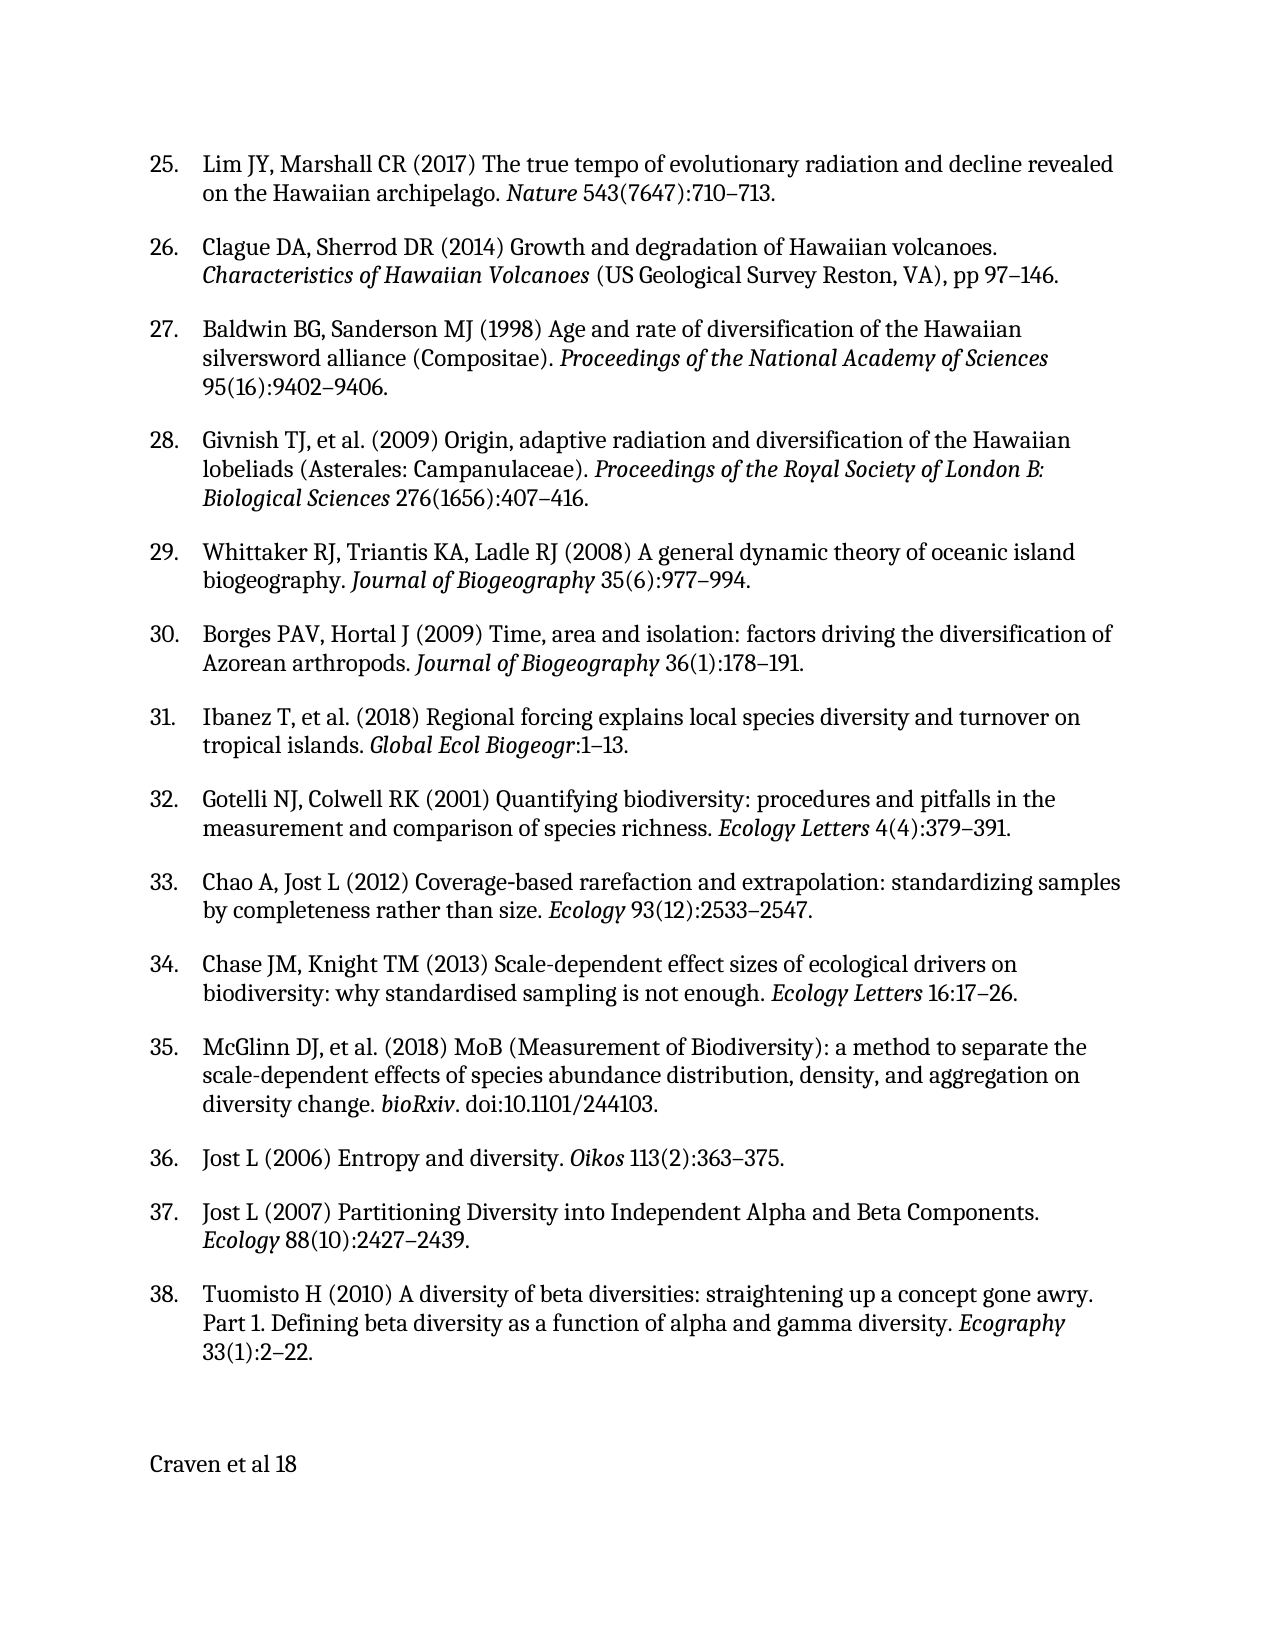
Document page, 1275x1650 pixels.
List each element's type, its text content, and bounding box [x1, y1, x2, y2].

text 35. McGlinn DJ, et al. (2018) MoB (Measurement of Biodiversity): a method to separate the scale-dependent effects of species abundance distribution, density, and aggregation on diversity change. bioRxiv. doi:10.1101/244103. [150, 1032, 1125, 1119]
text 25. Lim JY, Marshall CR (2017) The true tempo of evolutionary radiation and decline revealed on the Hawaiian archipelago. Nature 543(7647):710–713. [150, 150, 1125, 207]
text 28. Givnish TJ, et al. (2009) Origin, adaptive radiation and diversification of the Hawaiian lobeliads (Asterales: Campanulaceae). Proceedings of the Royal Society of London B: Biological Sciences 276(1656):407–416. [150, 426, 1125, 512]
text 31. Ibanez T, et al. (2018) Regional forcing explains local species diversity and turnover on tropical islands. Global Ecol Biogeogr:1–13. [150, 702, 1125, 760]
text 34. Chase JM, Knight TM (2013) Scale-dependent effect sizes of ecological drivers on biodiversity: why standardised sampling is not enough. Ecology Letters 16:17–26. [150, 950, 1125, 1007]
text 38. Tuomisto H (2010) A diversity of beta diversities: straightening up a concept gone awry. Part 1. Defining beta diversity as a function of alpha and gamma diversity. Ecography 33(1):2–22. [150, 1280, 1125, 1366]
text 30. Borges PAV, Hortal J (2009) Time, area and isolation: factors driving the diversification of Azorean arthropods. Journal of Biogeography 36(1):178–191. [150, 620, 1125, 677]
text 29. Whittaker RJ, Triantis KA, Ladle RJ (2008) A general dynamic theory of oceanic island biogeography. Journal of Biogeography 35(6):977–994. [150, 537, 1125, 595]
text 27. Baldwin BG, Sanderson MJ (1998) Age and rate of diversification of the Hawaiian silversword alliance (Compositae). Proceedings of the National Academy of Sciences 95(16):9402–9406. [150, 315, 1125, 401]
text 26. Clague DA, Sherrod DR (2014) Growth and degradation of Hawaiian volcanoes. Characteristics of Hawaiian Volcanoes (US Geological Survey Reston, VA), pp 97–146. [150, 232, 1125, 290]
text 37. Jost L (2007) Partitioning Diversity into Independent Alpha and Beta Components. Ecology 88(10):2427–2439. [150, 1197, 1125, 1255]
text 32. Gotelli NJ, Colwell RK (2001) Quantifying biodiversity: procedures and pitfalls in the measurement and comparison of species richness. Ecology Letters 4(4):379–391. [150, 785, 1125, 842]
text 33. Chao A, Jost L (2012) Coverage‐based rarefaction and extrapolation: standardizing samples by completeness rather than size. Ecology 93(12):2533–2547. [150, 867, 1125, 925]
text 36. Jost L (2006) Entropy and diversity. Oikos 113(2):363–375. [150, 1144, 1125, 1172]
